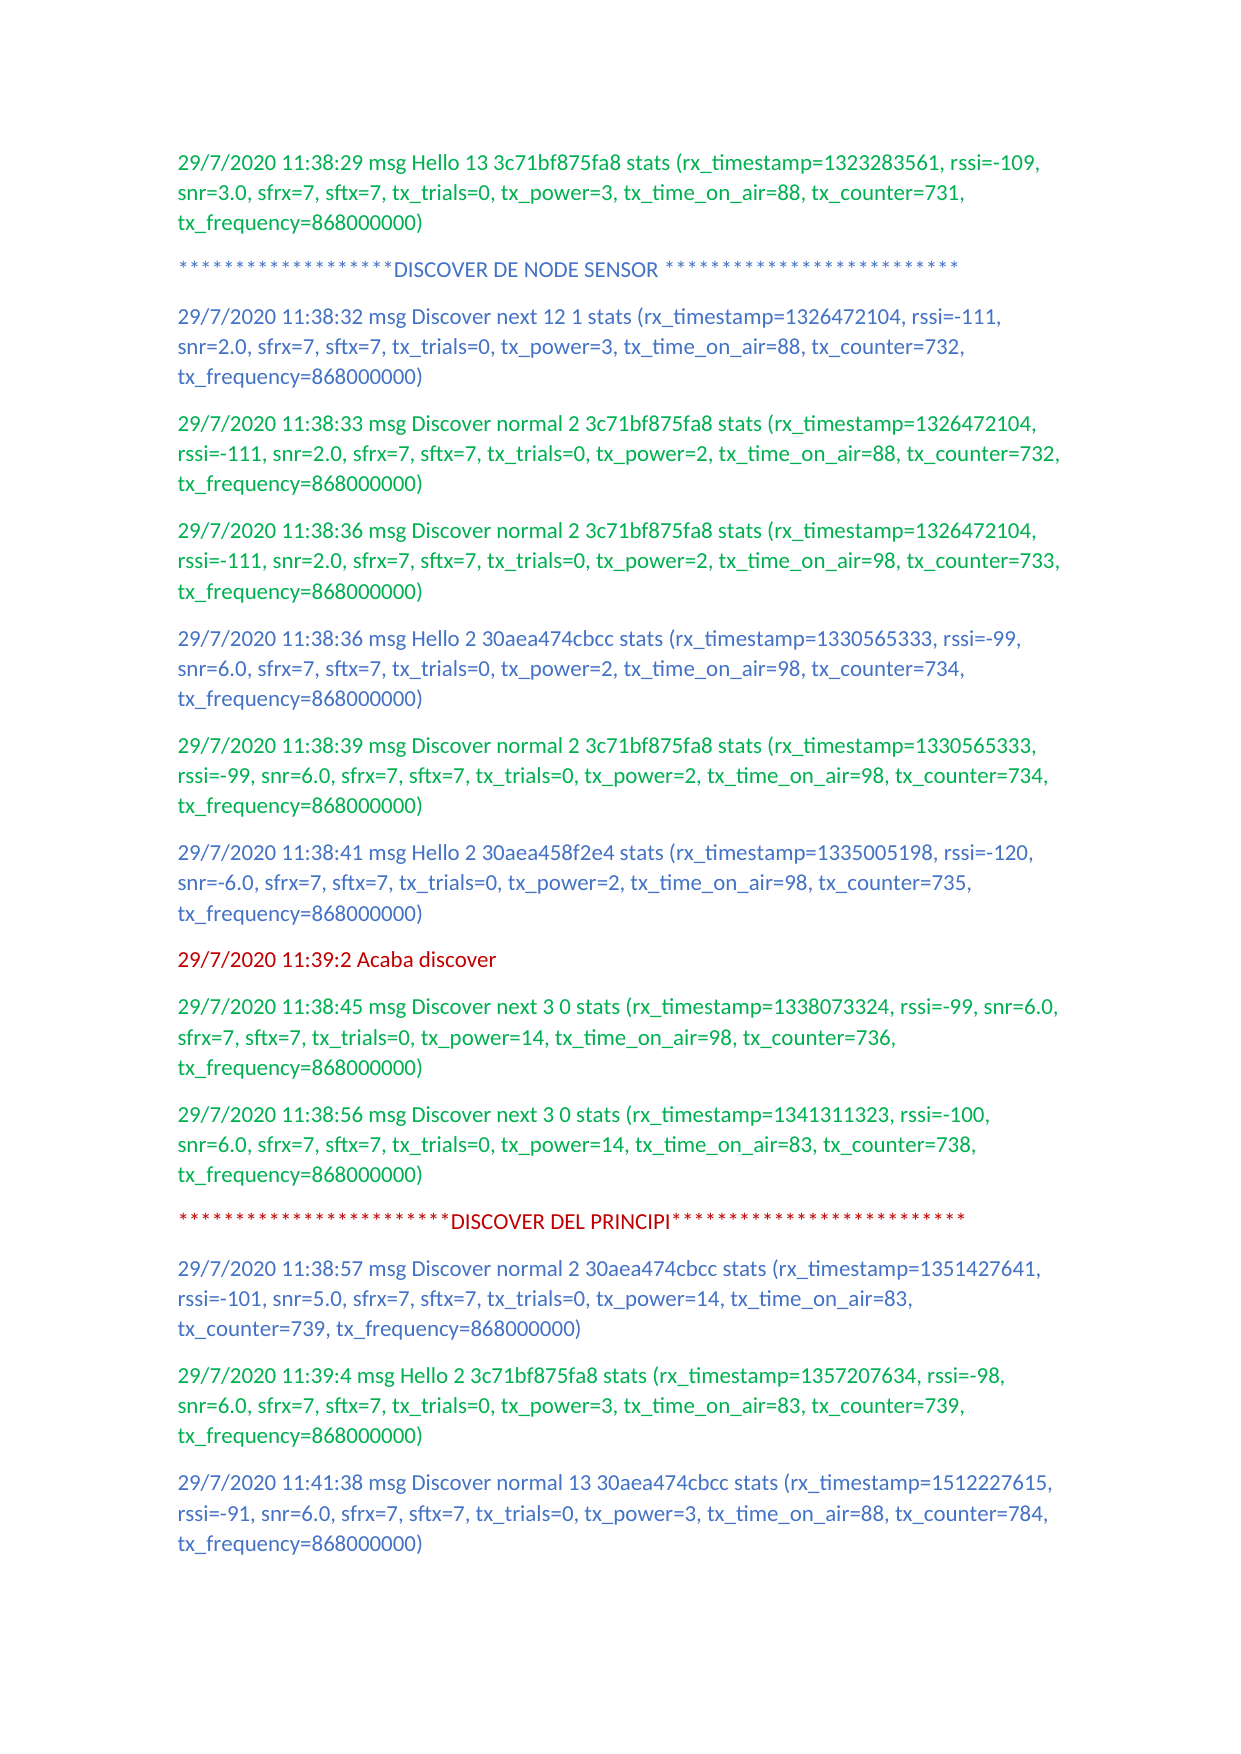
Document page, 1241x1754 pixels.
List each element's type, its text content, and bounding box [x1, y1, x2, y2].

text 29/7/2020 11:38:32 msg Discover next 12 1 stats (rx_timestamp=1326472104, rssi=-111, snr=2.0, sfrx=7, sftx=7, tx_trials=0, tx_power=3, tx_time_on_air=88, tx_counter=732, tx_frequency=868000000) [177, 302, 1063, 390]
text 29/7/2020 11:38:36 msg Discover normal 2 3c71bf875fa8 stats (rx_timestamp=1326472104, rssi=-111, snr=2.0, sfrx=7, sftx=7, tx_trials=0, tx_power=2, tx_time_on_air=98, tx_counter=733, tx_frequency=868000000) [177, 516, 1063, 605]
text 29/7/2020 11:39:4 msg Hello 2 3c71bf875fa8 stats (rx_timestamp=1357207634, rssi=-98, snr=6.0, sfrx=7, sftx=7, tx_trials=0, tx_power=3, tx_time_on_air=83, tx_counter=739, tx_frequency=868000000) [177, 1361, 1063, 1449]
text 29/7/2020 11:41:38 msg Discover normal 13 30aea474cbcc stats (rx_timestamp=1512227615, rssi=-91, snr=6.0, sfrx=7, sftx=7, tx_trials=0, tx_power=3, tx_time_on_air=88, tx_counter=784, tx_frequency=868000000) [177, 1468, 1063, 1557]
text 29/7/2020 11:38:57 msg Discover normal 2 30aea474cbcc stats (rx_timestamp=1351427641, rssi=-101, snr=5.0, sfrx=7, sftx=7, tx_trials=0, tx_power=14, tx_time_on_air=83, tx_counter=739, tx_frequency=868000000) [177, 1254, 1063, 1342]
text 29/7/2020 11:38:45 msg Discover next 3 0 stats (rx_timestamp=1338073324, rssi=-99, snr=6.0, sfrx=7, sftx=7, tx_trials=0, tx_power=14, tx_time_on_air=98, tx_counter=736, tx_frequency=868000000) [177, 992, 1063, 1081]
text 29/7/2020 11:38:36 msg Hello 2 30aea474cbcc stats (rx_timestamp=1330565333, rssi=-99, snr=6.0, sfrx=7, sftx=7, tx_trials=0, tx_power=2, tx_time_on_air=98, tx_counter=734, tx_frequency=868000000) [177, 624, 1063, 712]
text 29/7/2020 11:38:56 msg Discover next 3 0 stats (rx_timestamp=1341311323, rssi=-100, snr=6.0, sfrx=7, sftx=7, tx_trials=0, tx_power=14, tx_time_on_air=83, tx_counter=738, tx_frequency=868000000) [177, 1100, 1063, 1188]
text *******************DISCOVER DE NODE SENSOR ************************** [177, 255, 1063, 283]
text ************************DISCOVER DEL PRINCIPI************************** [177, 1207, 1063, 1235]
text 29/7/2020 11:38:39 msg Discover normal 2 3c71bf875fa8 stats (rx_timestamp=1330565333, rssi=-99, snr=6.0, sfrx=7, sftx=7, tx_trials=0, tx_power=2, tx_time_on_air=98, tx_counter=734, tx_frequency=868000000) [177, 731, 1063, 819]
text 29/7/2020 11:38:33 msg Discover normal 2 3c71bf875fa8 stats (rx_timestamp=1326472104, rssi=-111, snr=2.0, sfrx=7, sftx=7, tx_trials=0, tx_power=2, tx_time_on_air=88, tx_counter=732, tx_frequency=868000000) [177, 409, 1063, 497]
text 29/7/2020 11:38:29 msg Hello 13 3c71bf875fa8 stats (rx_timestamp=1323283561, rssi=-109, snr=3.0, sfrx=7, sftx=7, tx_trials=0, tx_power=3, tx_time_on_air=88, tx_counter=731, tx_frequency=868000000) [177, 148, 1063, 236]
text 29/7/2020 11:38:41 msg Hello 2 30aea458f2e4 stats (rx_timestamp=1335005198, rssi=-120, snr=-6.0, sfrx=7, sftx=7, tx_trials=0, tx_power=2, tx_time_on_air=98, tx_counter=735, tx_frequency=868000000) [177, 838, 1063, 927]
text 29/7/2020 11:39:2 Acaba discover [177, 946, 1063, 973]
